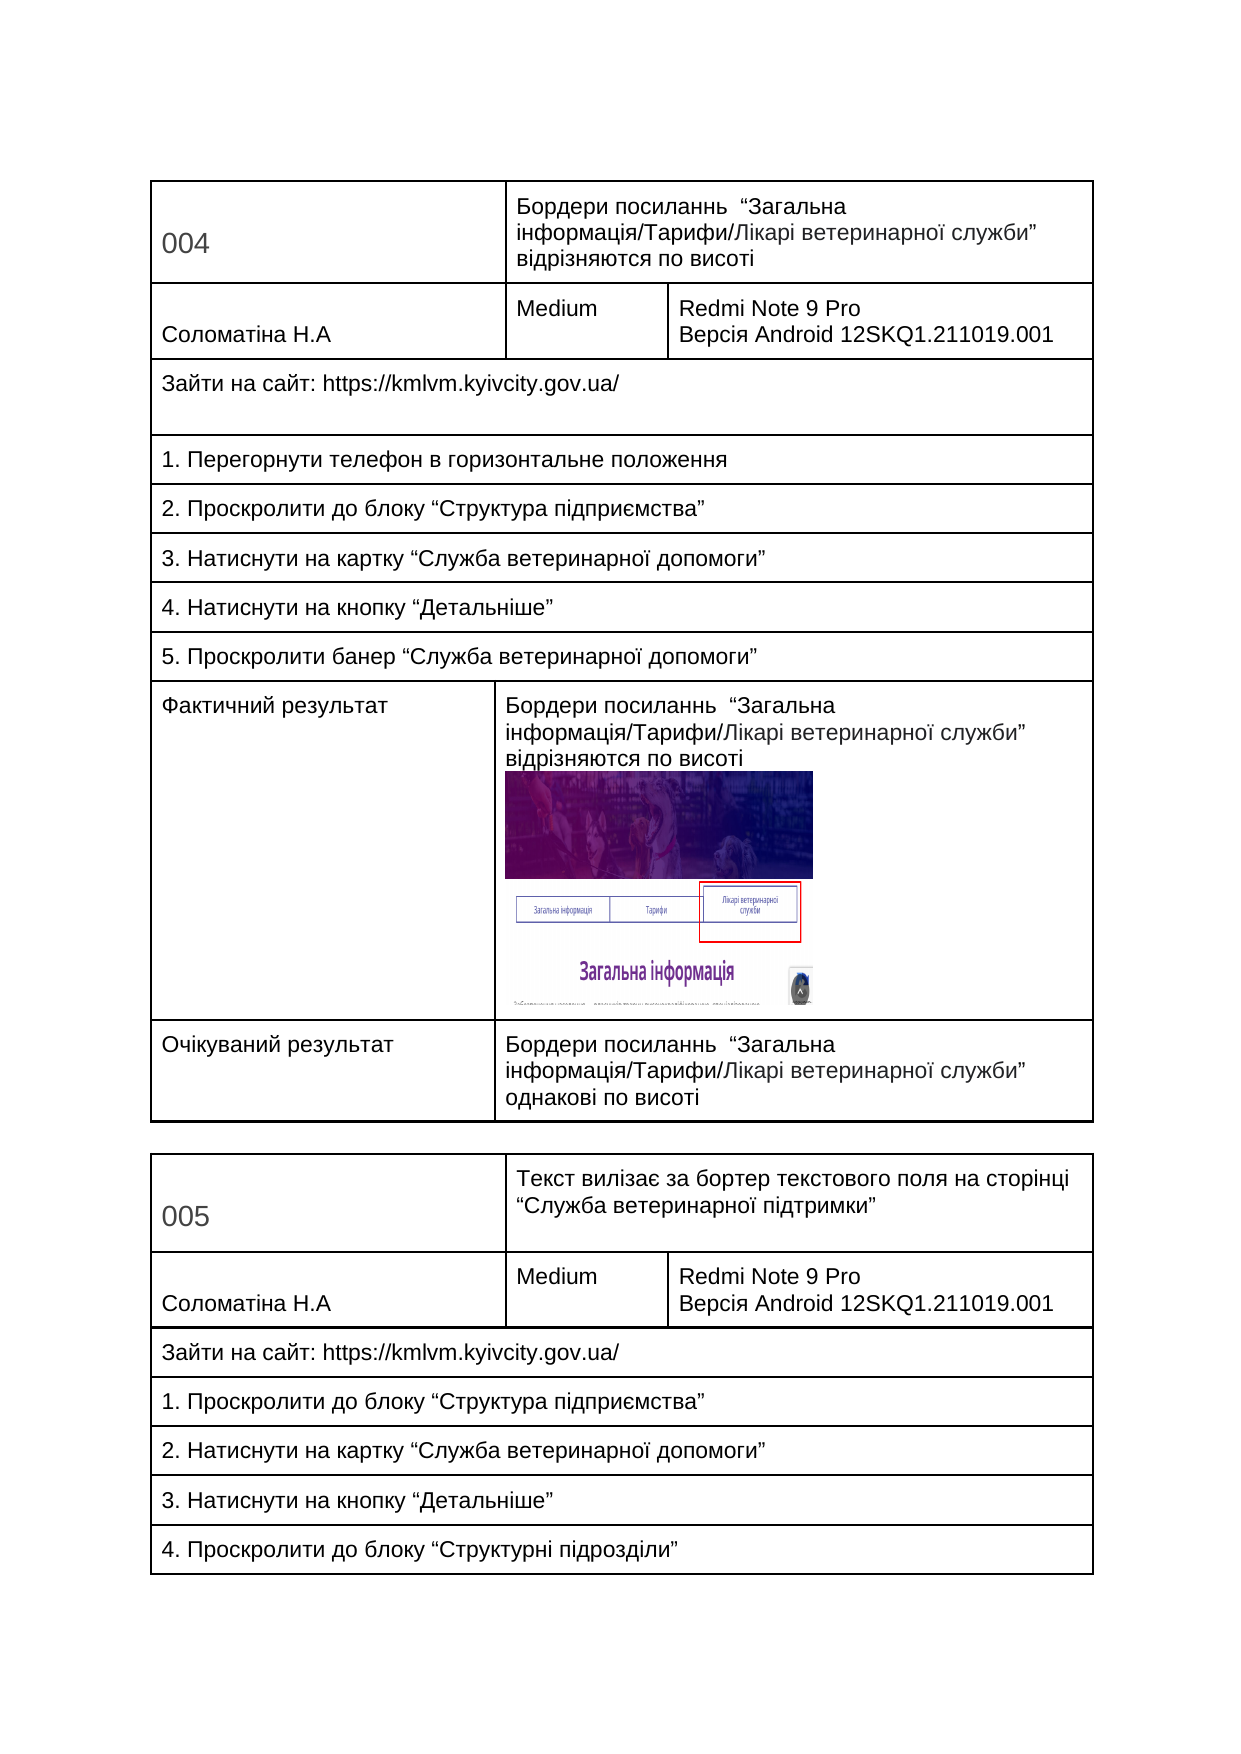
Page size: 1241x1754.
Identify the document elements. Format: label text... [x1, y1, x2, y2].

table_cell Очікуваний результат [152, 1021, 494, 1120]
table_cell Зайти на сайт: https://kmlvm.kyivcity.gov.ua/ [152, 360, 1092, 433]
table_header 005 [152, 1155, 505, 1251]
table_cell 1. Перегорнути телефон в горизонтальне положення [152, 436, 1092, 483]
table_cell Бордери посиланнь “Загальна інформація/Тарифи/Лікарі ветеринарної служби” однакові по висоті [496, 1021, 1092, 1120]
table_cell Зайти на сайт: https://kmlvm.kyivcity.gov.ua/ [152, 1329, 1092, 1376]
table_cell Redmi Note 9 Pro Версія Android 12SKQ1.211019.001 [669, 284, 1092, 358]
table_header 004 [152, 182, 505, 282]
table_cell Medium [507, 284, 667, 358]
table_cell 3. Натиснути на кнопку “Детальніше” [152, 1476, 1092, 1523]
table_cell 4. Натиснути на кнопку “Детальніше” [152, 583, 1092, 631]
table_cell 3. Натиснути на картку “Служба ветеринарної допомоги” [152, 534, 1092, 581]
table_header Текст вилізає за бортер текстового поля на сторінці “Служба ветеринарної підтримки” [507, 1155, 1092, 1251]
picture [505, 771, 813, 1005]
table_cell 2. Проскролити до блоку “Структура підприємства” [152, 485, 1092, 532]
table_cell Соломатіна Н.А [152, 284, 505, 358]
table_cell Medium [507, 1253, 667, 1326]
table_cell Соломатіна Н.А [152, 1253, 505, 1326]
table_cell 5. Проскролити банер “Служба ветеринарної допомоги” [152, 633, 1092, 680]
table_cell Фактичний результат [152, 682, 494, 1018]
table_cell Бордери посиланнь “Загальна інформація/Тарифи/Лікарі ветеринарної служби” відрізняются по висоті [496, 682, 1092, 1018]
table_cell 4. Проскролити до блоку “Структурні підрозділи” [152, 1526, 1092, 1573]
table_cell 2. Натиснути на картку “Служба ветеринарної допомоги” [152, 1427, 1092, 1474]
table_cell Redmi Note 9 Pro Версія Android 12SKQ1.211019.001 [669, 1253, 1092, 1326]
table_header Бордери посиланнь “Загальна інформація/Тарифи/Лікарі ветеринарної служби” відрізняются по висоті [507, 182, 1092, 282]
table_cell 1. Проскролити до блоку “Структура підприємства” [152, 1378, 1092, 1425]
